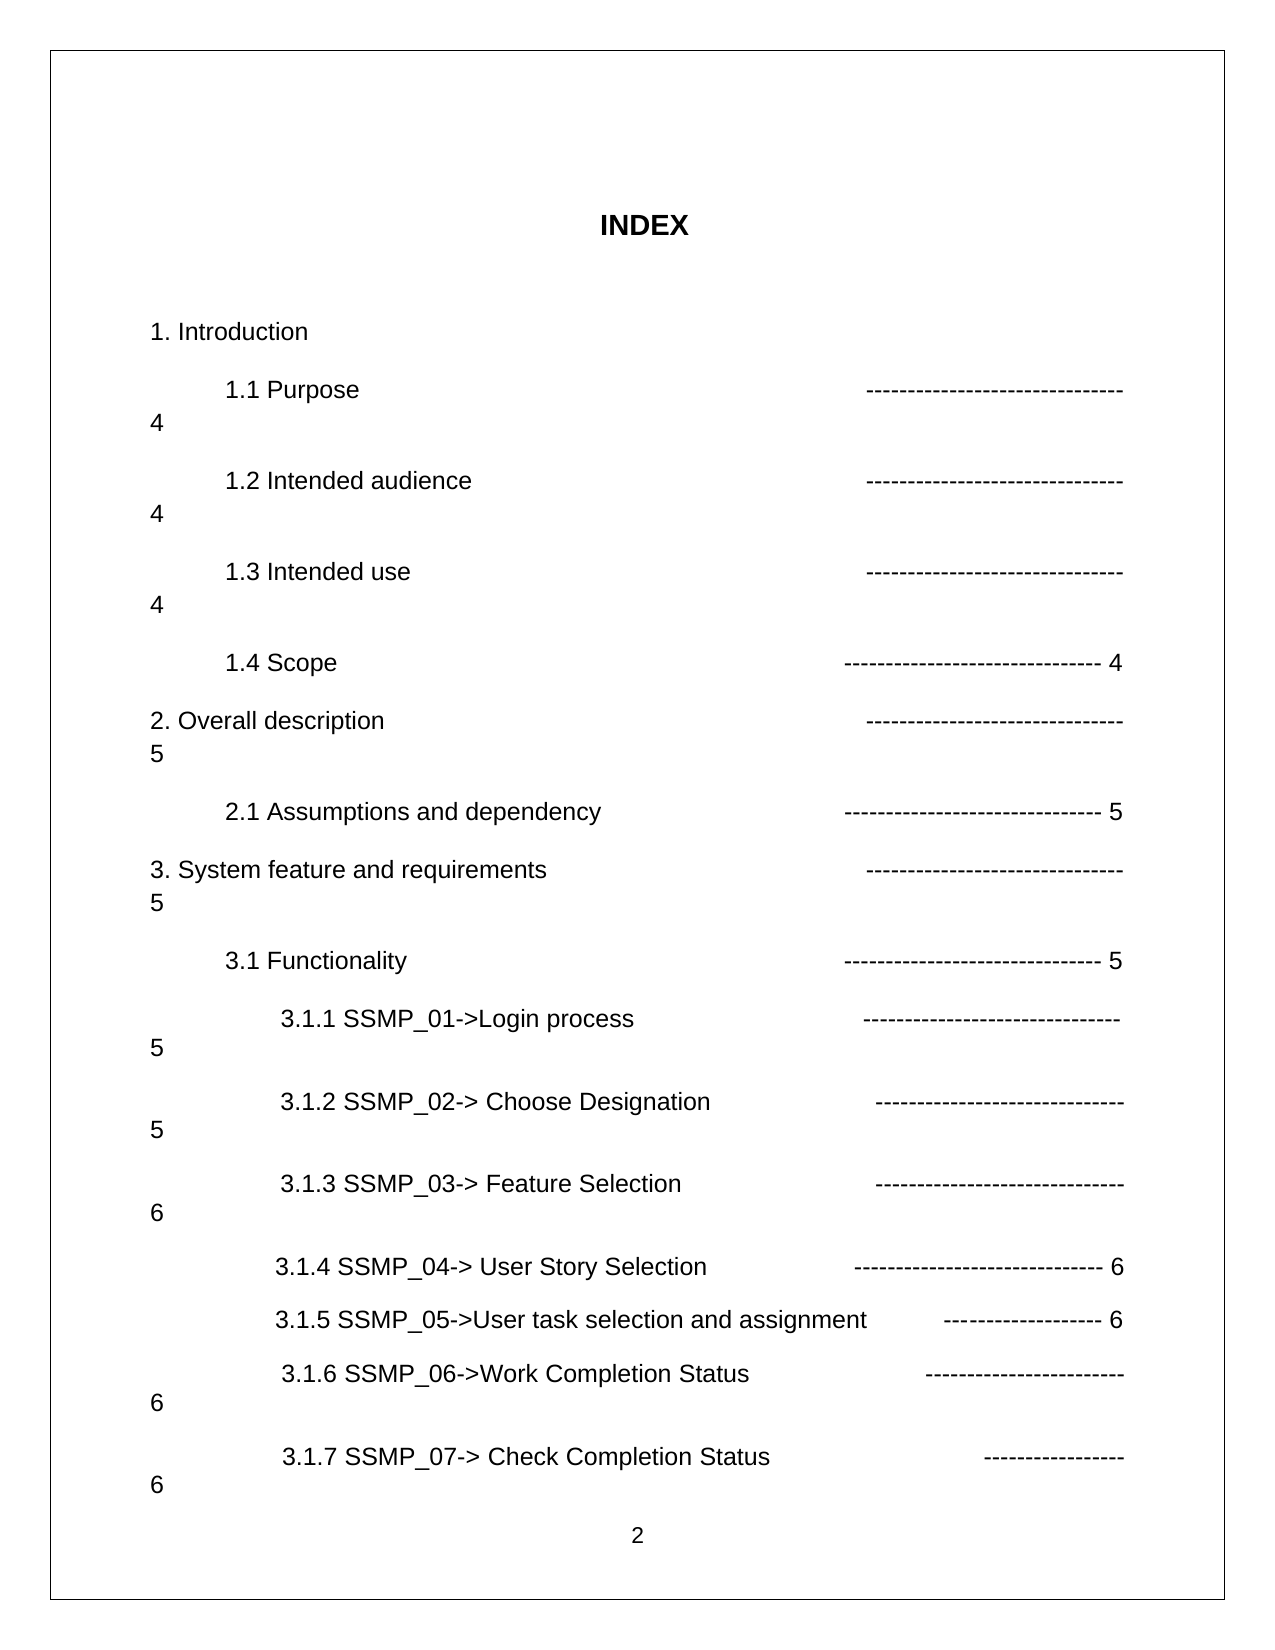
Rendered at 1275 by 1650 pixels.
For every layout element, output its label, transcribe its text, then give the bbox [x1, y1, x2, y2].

text 1.2 Intended audience ------------------------------- 4 [150, 466, 1125, 528]
text 1.4 Scope ------------------------------- 4 [150, 648, 1125, 677]
text 1.1 Purpose ------------------------------- 4 [150, 375, 1125, 437]
text 2.1 Assumptions and dependency ------------------------------- 5 [150, 797, 1125, 826]
text 3.1.6 SSMP_06->Work Completion Status ------------------------ 6 [150, 1359, 1125, 1417]
text 2. Overall description ------------------------------- 5 [150, 706, 1125, 768]
text 1. Introduction [150, 317, 1125, 346]
text 3.1.5 SSMP_05->User task selection and assignment ------------------- 6 [150, 1305, 1125, 1334]
text 3.1 Functionality ------------------------------- 5 [150, 946, 1125, 975]
text 3.1.2 SSMP_02-> Choose Designation ------------------------------ 5 [150, 1087, 1125, 1144]
text 3.1.3 SSMP_03-> Feature Selection ------------------------------ 6 [150, 1169, 1125, 1227]
text INDEX [600, 208, 1125, 242]
text 1.3 Intended use ------------------------------- 4 [150, 557, 1125, 619]
text 3.1.1 SSMP_01->Login process ------------------------------- 5 [150, 1004, 1125, 1062]
text 3. System feature and requirements ------------------------------- 5 [150, 855, 1125, 917]
text 3.1.7 SSMP_07-> Check Completion Status ----------------- 6 [150, 1442, 1125, 1499]
text 3.1.4 SSMP_04-> User Story Selection ------------------------------ 6 [150, 1252, 1125, 1280]
